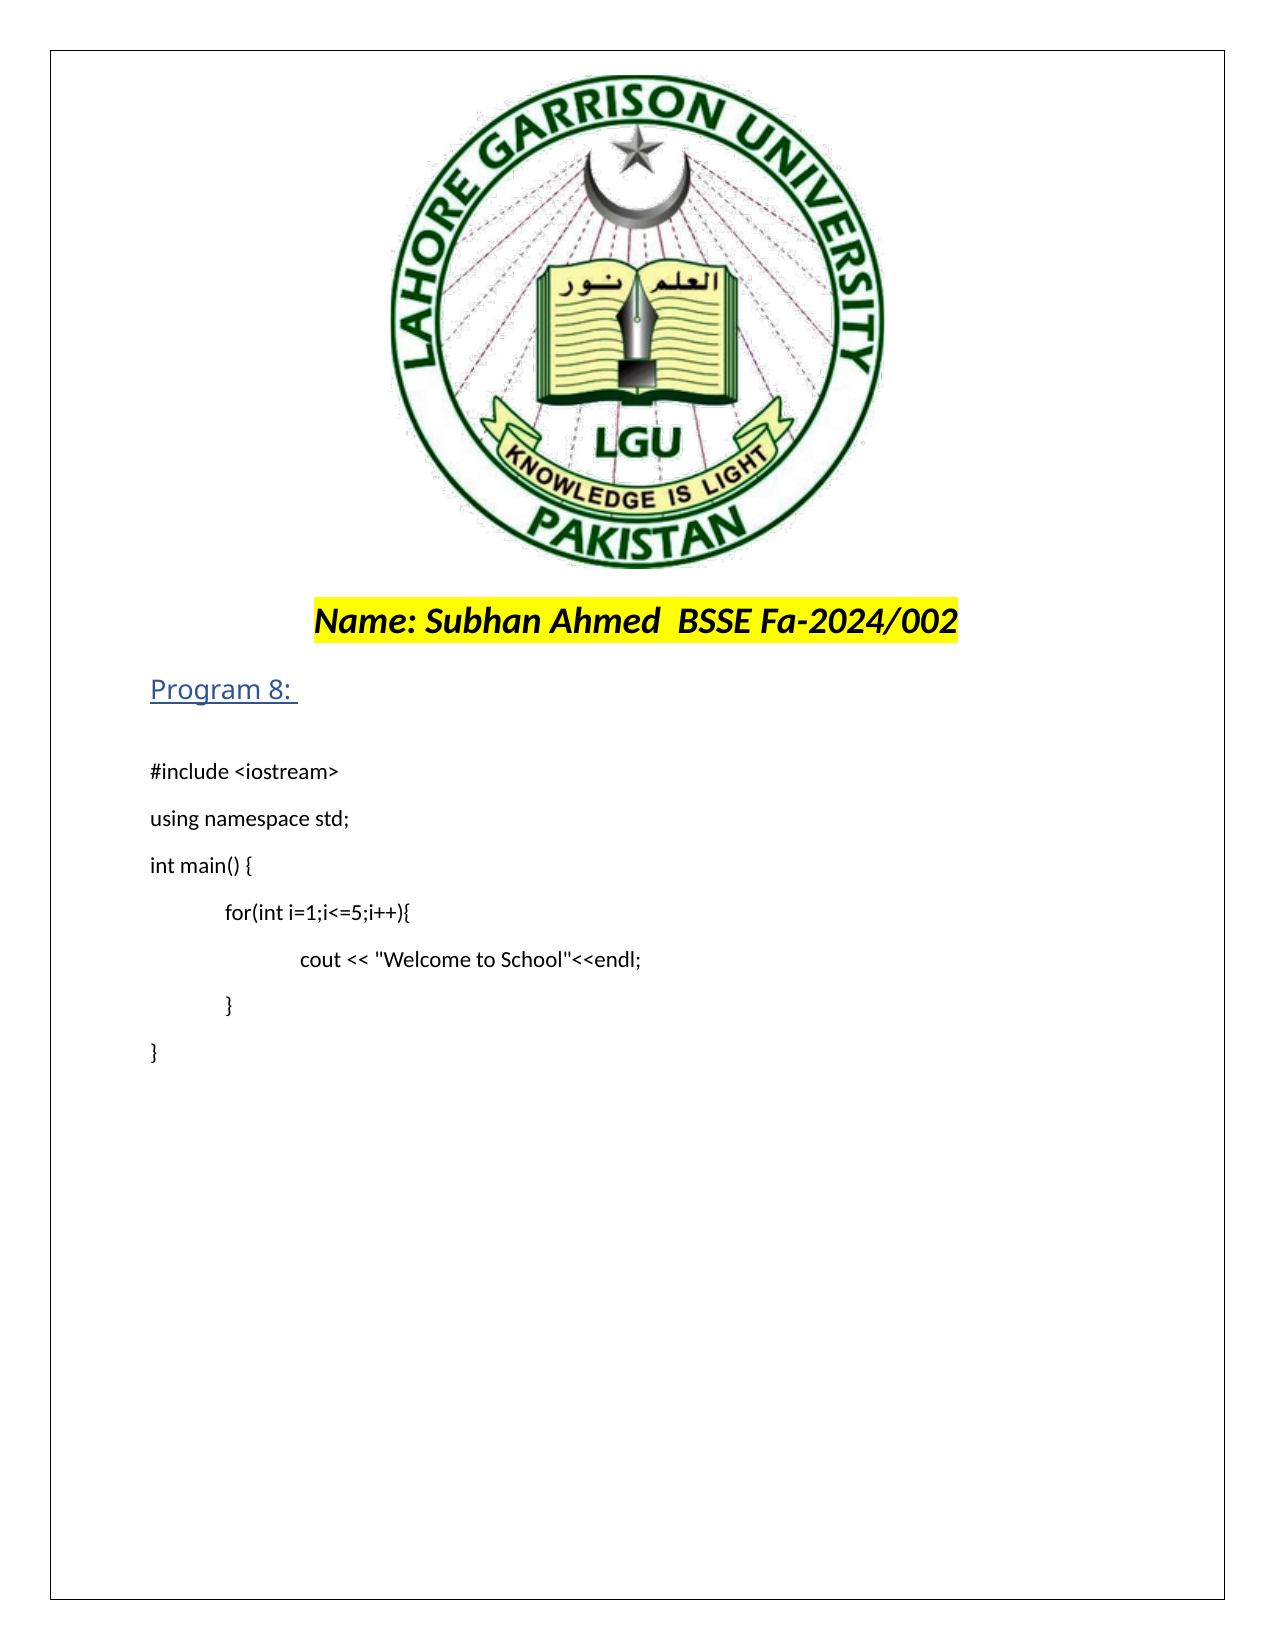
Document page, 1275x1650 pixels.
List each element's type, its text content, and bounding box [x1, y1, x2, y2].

text #include <iostream> [150, 757, 1125, 785]
text cout << "Welcome to School"<<endl; [150, 945, 1125, 973]
text } [150, 992, 1125, 1020]
text int main() { [150, 851, 1125, 879]
picture [390, 75, 885, 569]
text } [150, 1038, 1125, 1067]
text using namespace std; [150, 804, 1125, 832]
text for(int i=1;i<=5;i++){ [150, 898, 1125, 926]
subtitle Program 8: [150, 671, 1125, 707]
